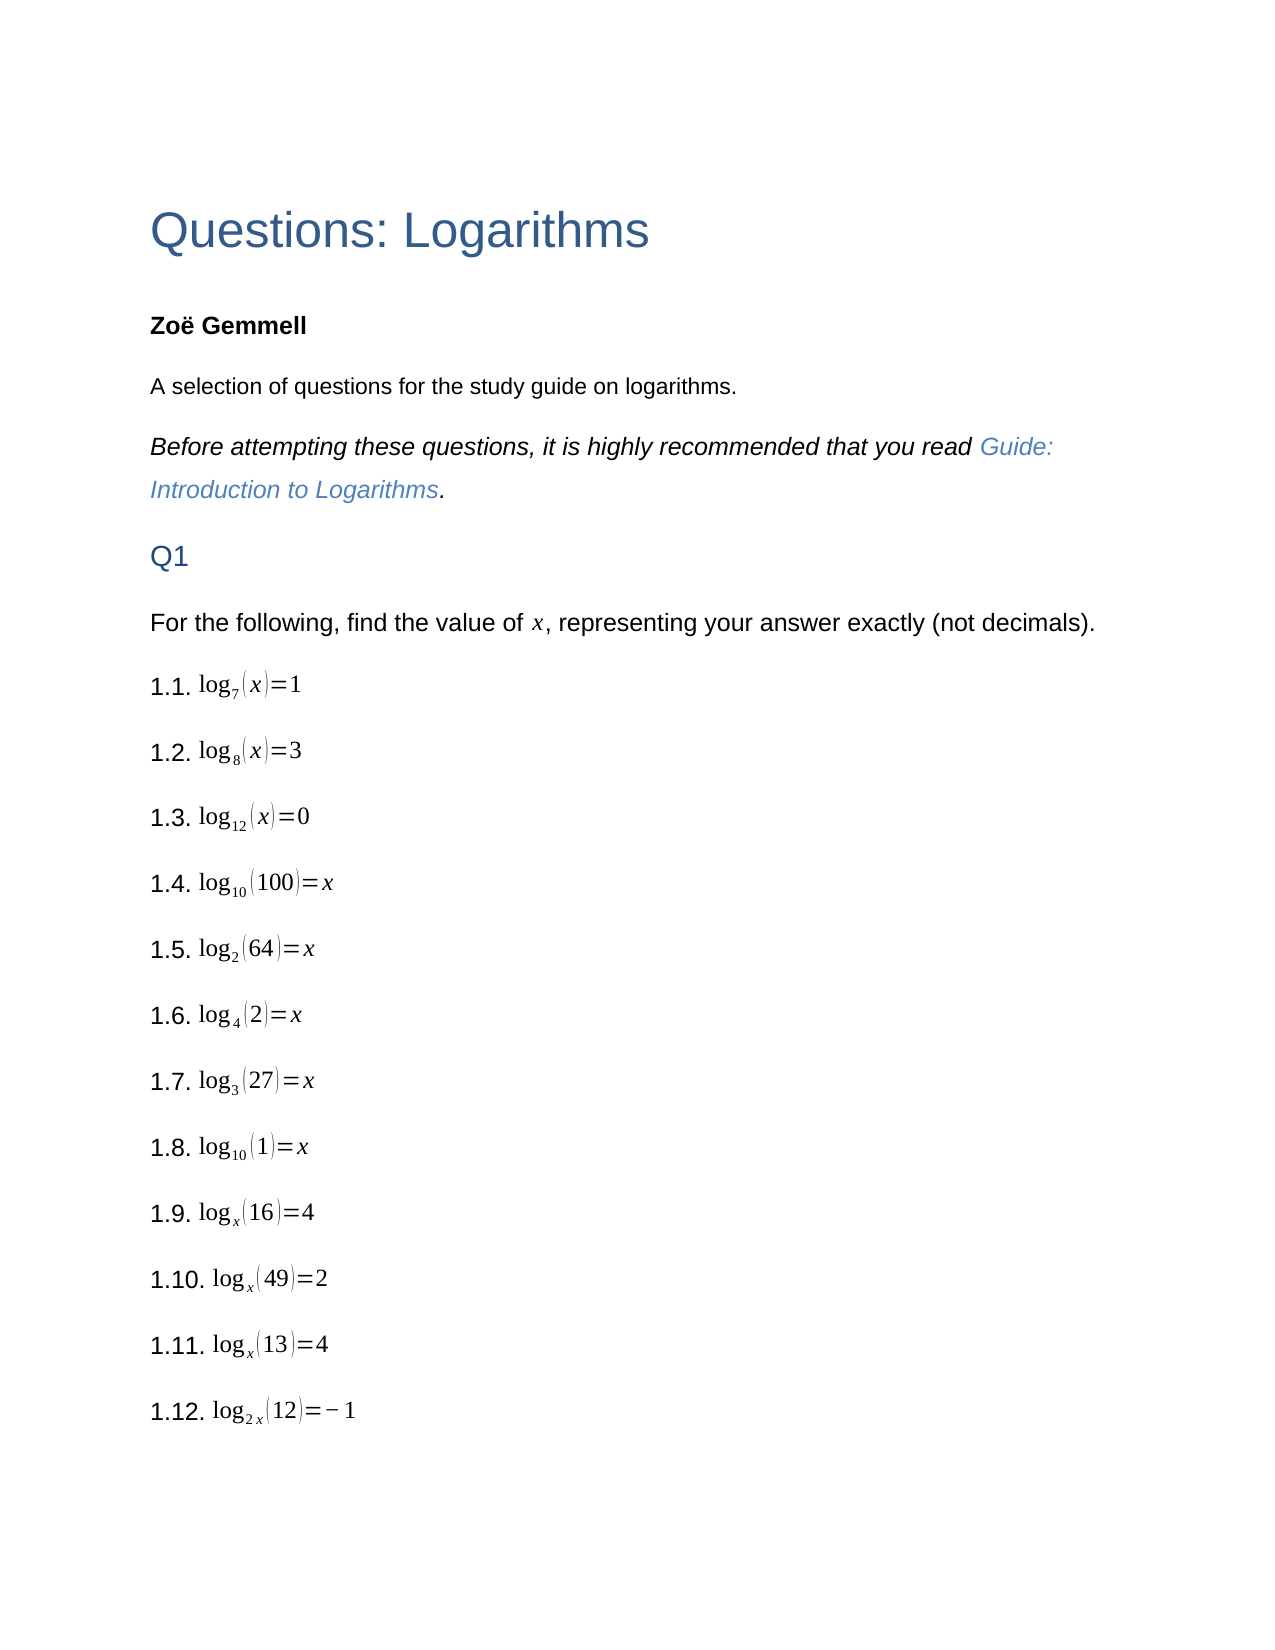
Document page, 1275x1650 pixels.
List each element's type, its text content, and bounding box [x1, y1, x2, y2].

text For the following, find the value of , representing your answer exactly (not decimals). [150, 608, 1125, 636]
text 1.11. [150, 1329, 1125, 1362]
text 1.4. [150, 867, 1125, 900]
text Before attempting these questions, it is highly recommended that you read Guide: Introduction to Logarithms. [150, 432, 1125, 503]
text 1.10. [150, 1263, 1125, 1296]
text 1.9. [150, 1197, 1125, 1230]
text A selection of questions for the study guide on logarithms. [150, 373, 1125, 400]
text 1.2. [150, 736, 1125, 768]
text 1.12. [150, 1395, 1125, 1428]
text 1.3. [150, 801, 1125, 834]
text 1.7. [150, 1065, 1125, 1098]
subtitle Q1 [150, 539, 1125, 572]
title Questions: Logarithms [150, 200, 1125, 257]
text 1.5. [150, 933, 1125, 966]
text Zoë Gemmell [150, 311, 1125, 340]
text 1.1. [150, 669, 1125, 702]
text 1.8. [150, 1131, 1125, 1164]
text 1.6. [150, 999, 1125, 1032]
